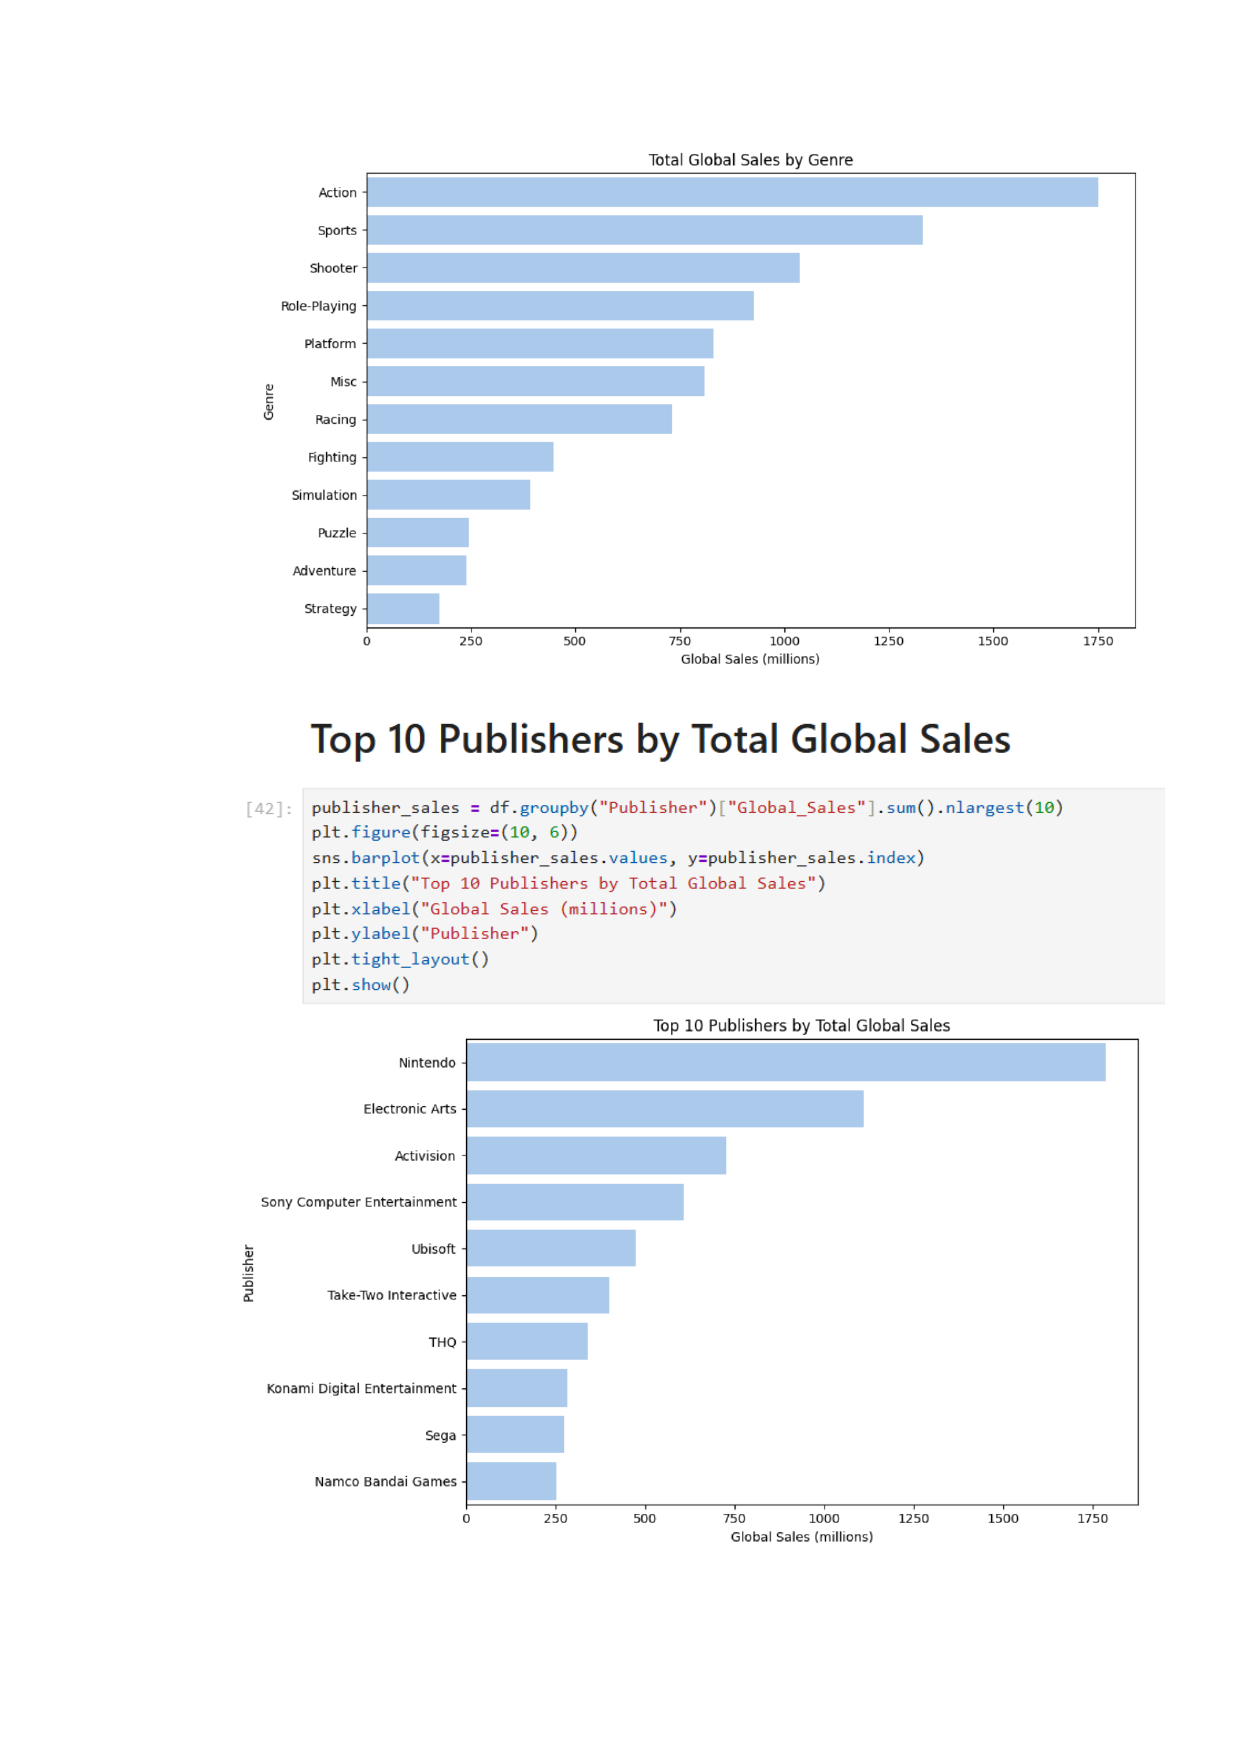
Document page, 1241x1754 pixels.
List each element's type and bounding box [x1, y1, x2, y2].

picture [225, 1009, 1166, 1554]
picture [225, 716, 1166, 1008]
picture [225, 150, 1166, 676]
